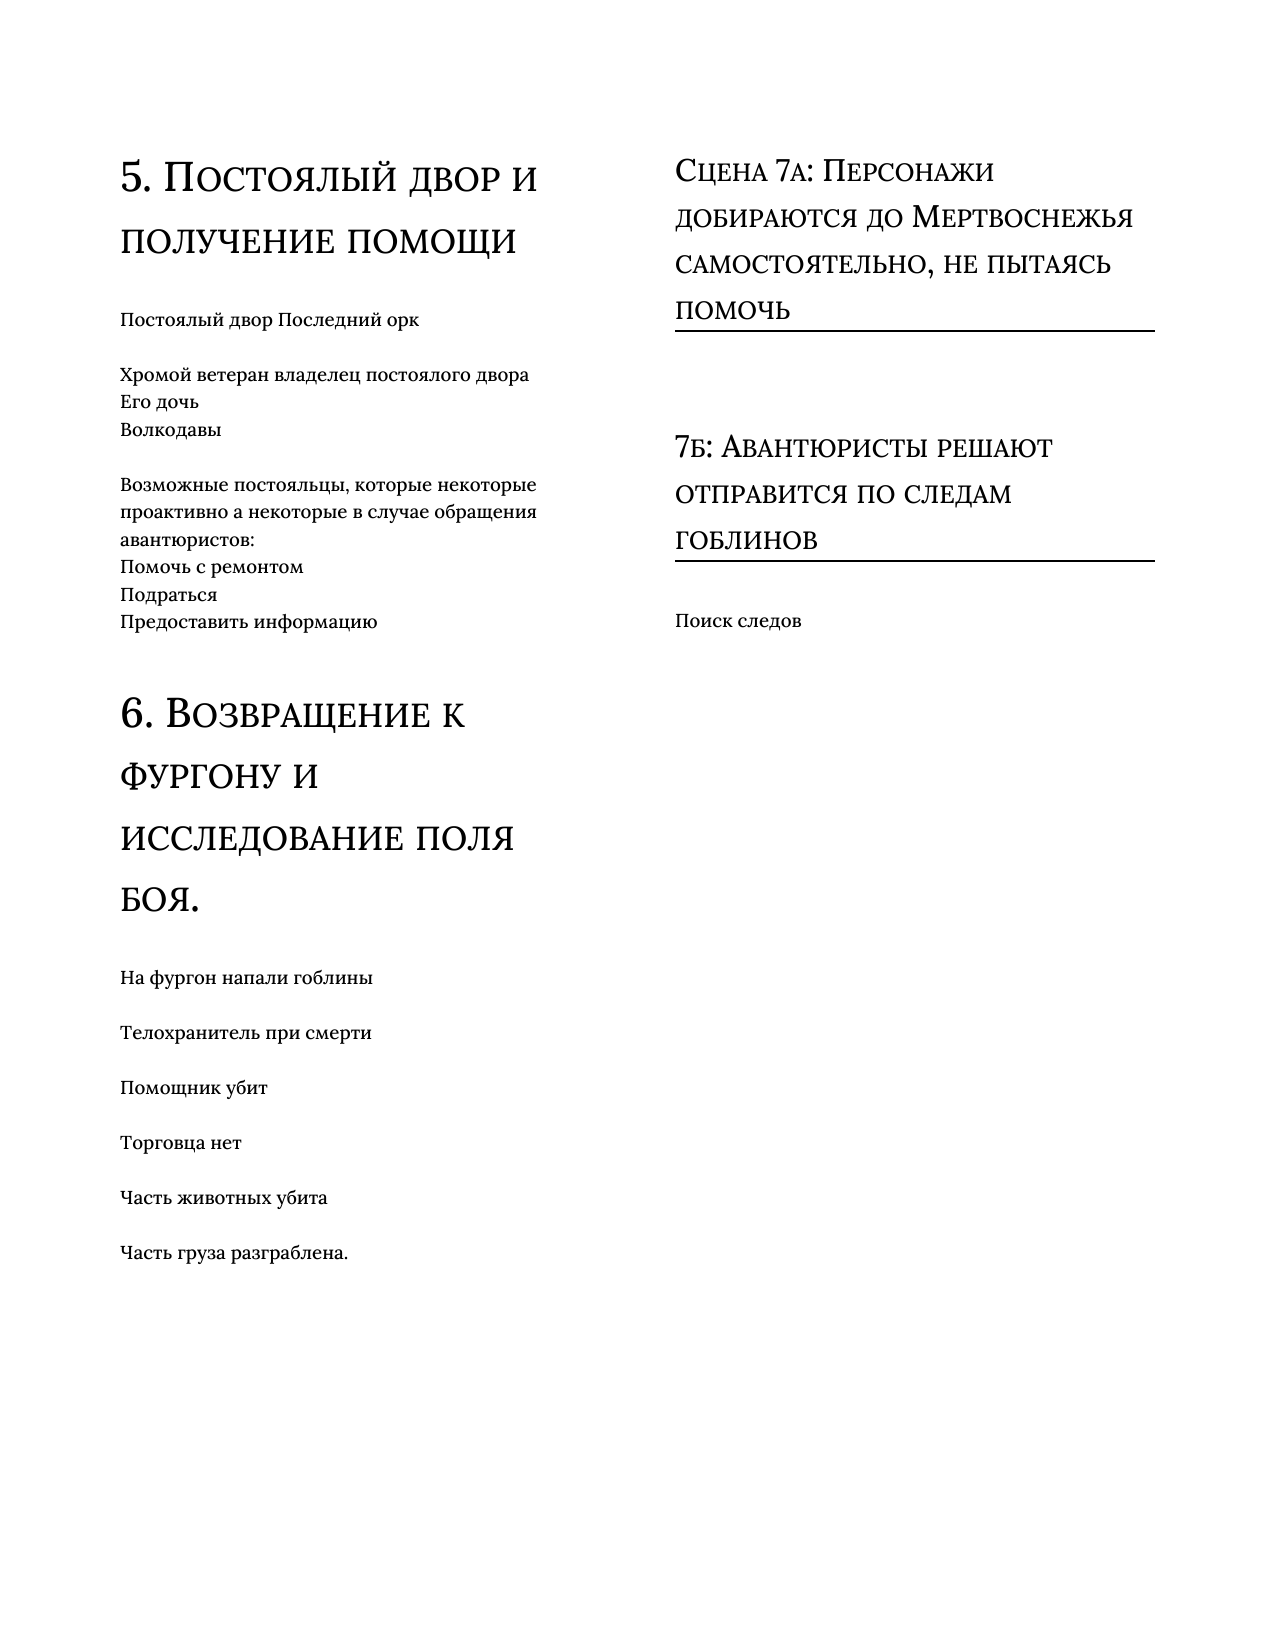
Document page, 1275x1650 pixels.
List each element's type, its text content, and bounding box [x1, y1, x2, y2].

text Телохранитель при смерти [120, 1021, 600, 1045]
text Часть животных убита [120, 1186, 600, 1210]
text Торговца нет [120, 1131, 600, 1155]
text Хромой ветеран владелец постоялого двора [120, 362, 600, 386]
subtitle 7б: Авантюристы решают отправится по следам гоблинов [675, 426, 1155, 560]
text Постоялый двор Последний орк [120, 307, 600, 331]
text Помочь с ремонтом [120, 555, 600, 579]
subtitle 5. Постоялый двор и получение помощи [120, 150, 600, 264]
text Предоставить информацию [120, 610, 600, 634]
text Подраться [120, 582, 600, 606]
text Его дочь [120, 390, 600, 414]
text Возможные постояльцы, которые некоторые проактивно а некоторые в случае обращения авантюристов: [120, 472, 600, 551]
text На фургон напали гоблины [120, 966, 600, 990]
text Волкодавы [120, 417, 600, 441]
subtitle Сцена 7а: Персонажи добираются до Мертвоснежья самостоятельно, не пытаясь помочь [675, 150, 1155, 330]
text Часть груза разграблена. [120, 1241, 600, 1265]
text Поиск следов [675, 608, 1155, 632]
subtitle 6. Возвращение к фургону и исследование поля боя. [120, 686, 600, 923]
text Помощник убит [120, 1076, 600, 1100]
